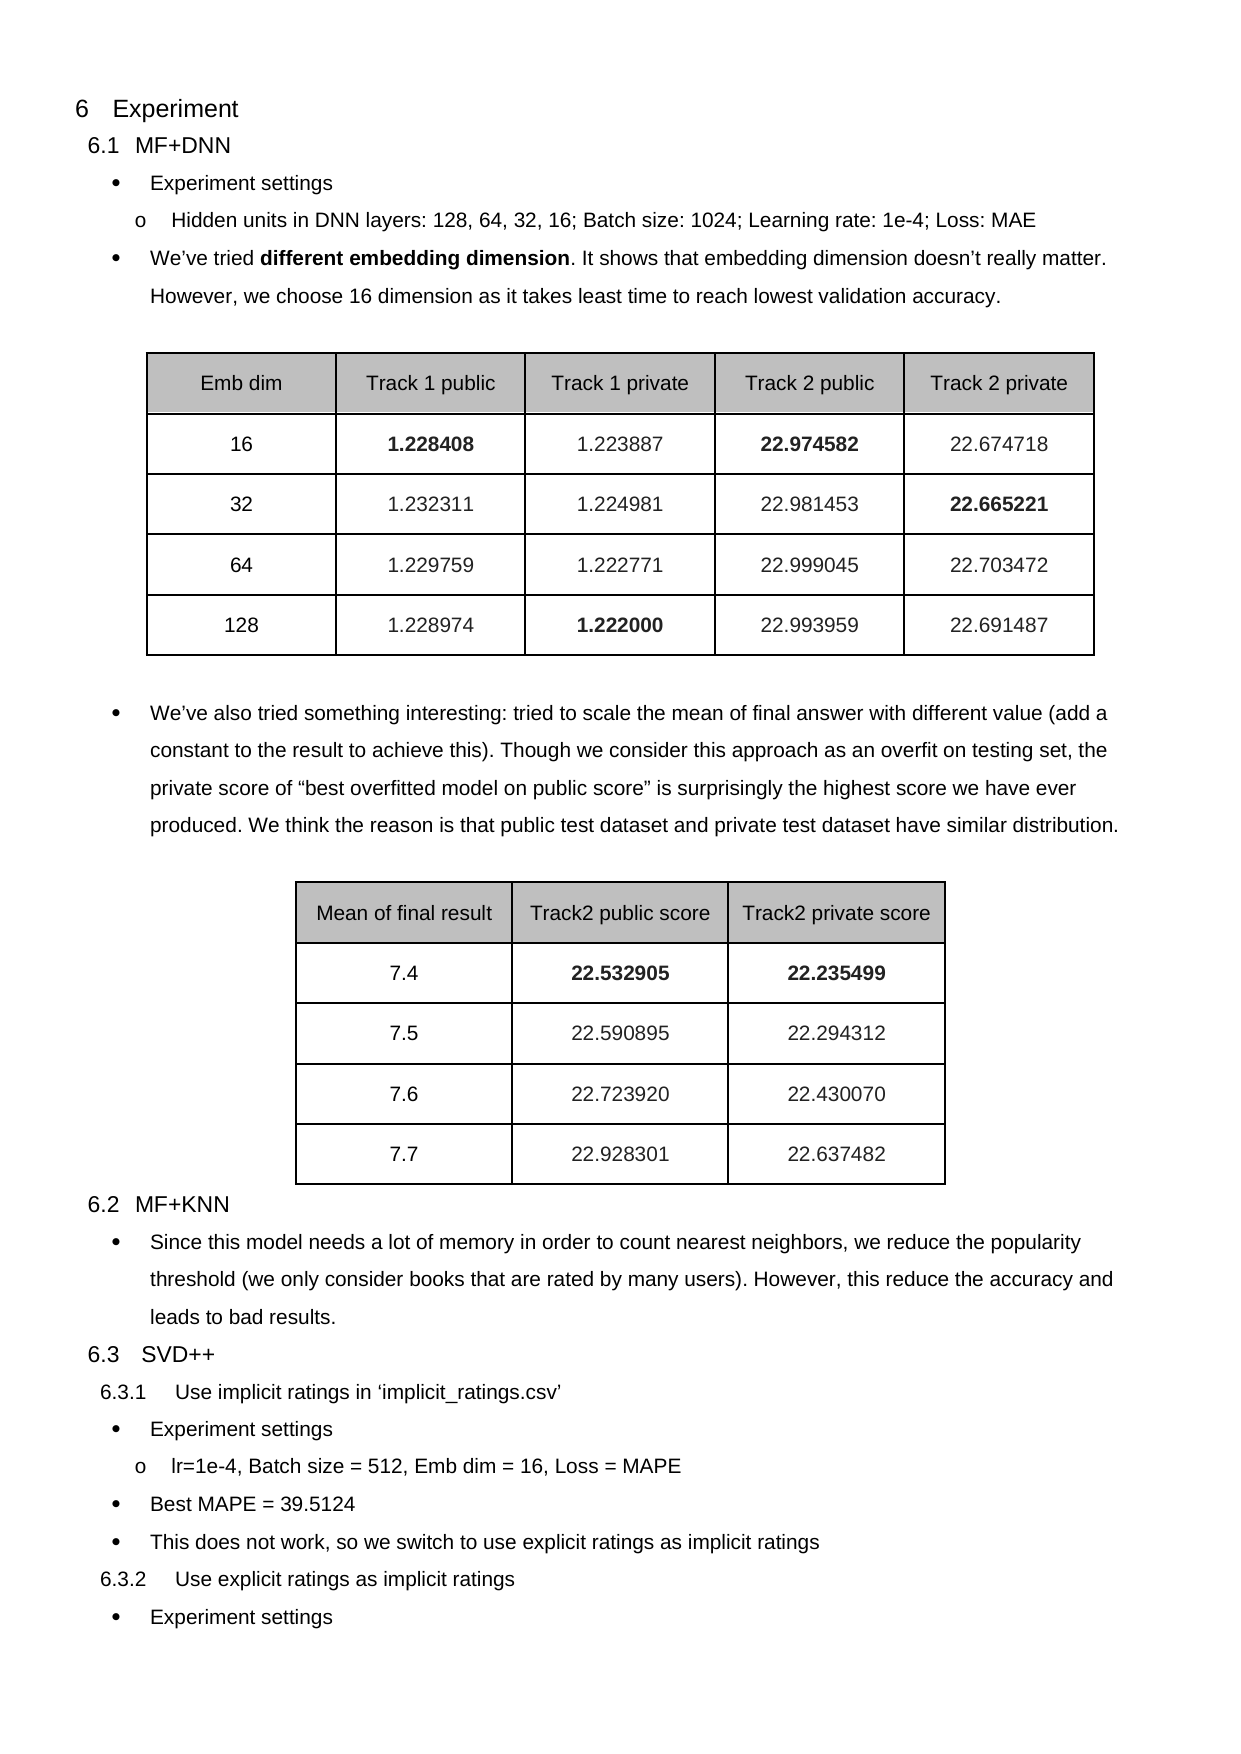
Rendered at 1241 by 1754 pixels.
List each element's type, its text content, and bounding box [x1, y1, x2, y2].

table_header Track 2 public [716, 354, 903, 412]
table_cell 22.981453 [716, 475, 903, 533]
table_header Track 2 private [905, 354, 1093, 412]
list Use implicit ratings in ‘implicit_ratings.csv’ [100, 1373, 1165, 1410]
table_cell 22.974582 [716, 415, 903, 473]
table_cell 22.691487 [905, 596, 1093, 654]
table_cell 32 [148, 475, 335, 533]
list Experiment settings [112, 1410, 1165, 1448]
table_cell 64 [148, 535, 335, 594]
list Best MAPE = 39.5124 [112, 1485, 1165, 1523]
list Since this model needs a lot of memory in order to count nearest neighbors, we reduce the popularity threshold (we only consider books that are rated by many users). However, this reduce the accuracy and leads to bad results. [112, 1223, 1165, 1335]
table_header Track 1 public [337, 354, 524, 412]
table_cell 22.430070 [729, 1065, 944, 1123]
table_header Track 1 private [526, 354, 714, 412]
table_cell 22.999045 [716, 535, 903, 594]
list MF+DNN [87, 127, 1165, 164]
table_cell 7.6 [297, 1065, 511, 1123]
list Hidden units in DNN layers: 128, 64, 32, 16; Batch size: 1024; Learning rate: 1e-4; Loss: MAE [134, 202, 1165, 239]
table_cell 1.228974 [337, 596, 524, 654]
table_cell 1.232311 [337, 475, 524, 533]
table_cell 22.235499 [729, 944, 944, 1002]
table_cell 1.222000 [526, 596, 714, 654]
list This does not work, so we switch to use explicit ratings as implicit ratings [112, 1523, 1165, 1560]
table_cell 1.223887 [526, 415, 714, 473]
table_cell 22.532905 [513, 944, 727, 1002]
table_cell 22.928301 [513, 1125, 727, 1183]
table_cell 1.229759 [337, 535, 524, 594]
table_header Mean of final result [297, 883, 511, 942]
table_cell 7.5 [297, 1004, 511, 1062]
table_cell 1.222771 [526, 535, 714, 594]
table_cell 7.4 [297, 944, 511, 1002]
list Use explicit ratings as implicit ratings [100, 1560, 1165, 1598]
table_header Emb dim [148, 354, 335, 412]
table_cell 22.674718 [905, 415, 1093, 473]
list We’ve also tried something interesting: tried to scale the mean of final answer with different value (add a constant to the result to achieve this). Though we consider this approach as an overfit on testing set, the private score of “best overfitted model on public score” is surprisingly the highest score we have ever produced. We think the reason is that public test dataset and private test dataset have similar distribution. [112, 694, 1165, 844]
table_header Track2 public score [513, 883, 727, 942]
table_cell 128 [148, 596, 335, 654]
table_header Track2 private score [729, 883, 944, 942]
list We’ve tried different embedding dimension. It shows that embedding dimension doesn’t really matter. However, we choose 16 dimension as it takes least time to reach lowest validation accuracy. [112, 239, 1165, 314]
list lr=1e-4, Batch size = 512, Emb dim = 16, Loss = MAPE [134, 1448, 1165, 1485]
list SVD++ [87, 1335, 1165, 1373]
table_cell 1.228408 [337, 415, 524, 473]
list Experiment settings [112, 164, 1165, 202]
list Experiment [75, 89, 1165, 127]
list Experiment settings [112, 1598, 1165, 1635]
table_cell 22.637482 [729, 1125, 944, 1183]
table_cell 16 [148, 415, 335, 473]
table_cell 7.7 [297, 1125, 511, 1183]
list MF+KNN [87, 1185, 1165, 1223]
table_cell 22.294312 [729, 1004, 944, 1062]
table_cell 22.993959 [716, 596, 903, 654]
table_cell 1.224981 [526, 475, 714, 533]
table_cell 22.590895 [513, 1004, 727, 1062]
table_cell 22.665221 [905, 475, 1093, 533]
table_cell 22.723920 [513, 1065, 727, 1123]
table_cell 22.703472 [905, 535, 1093, 594]
